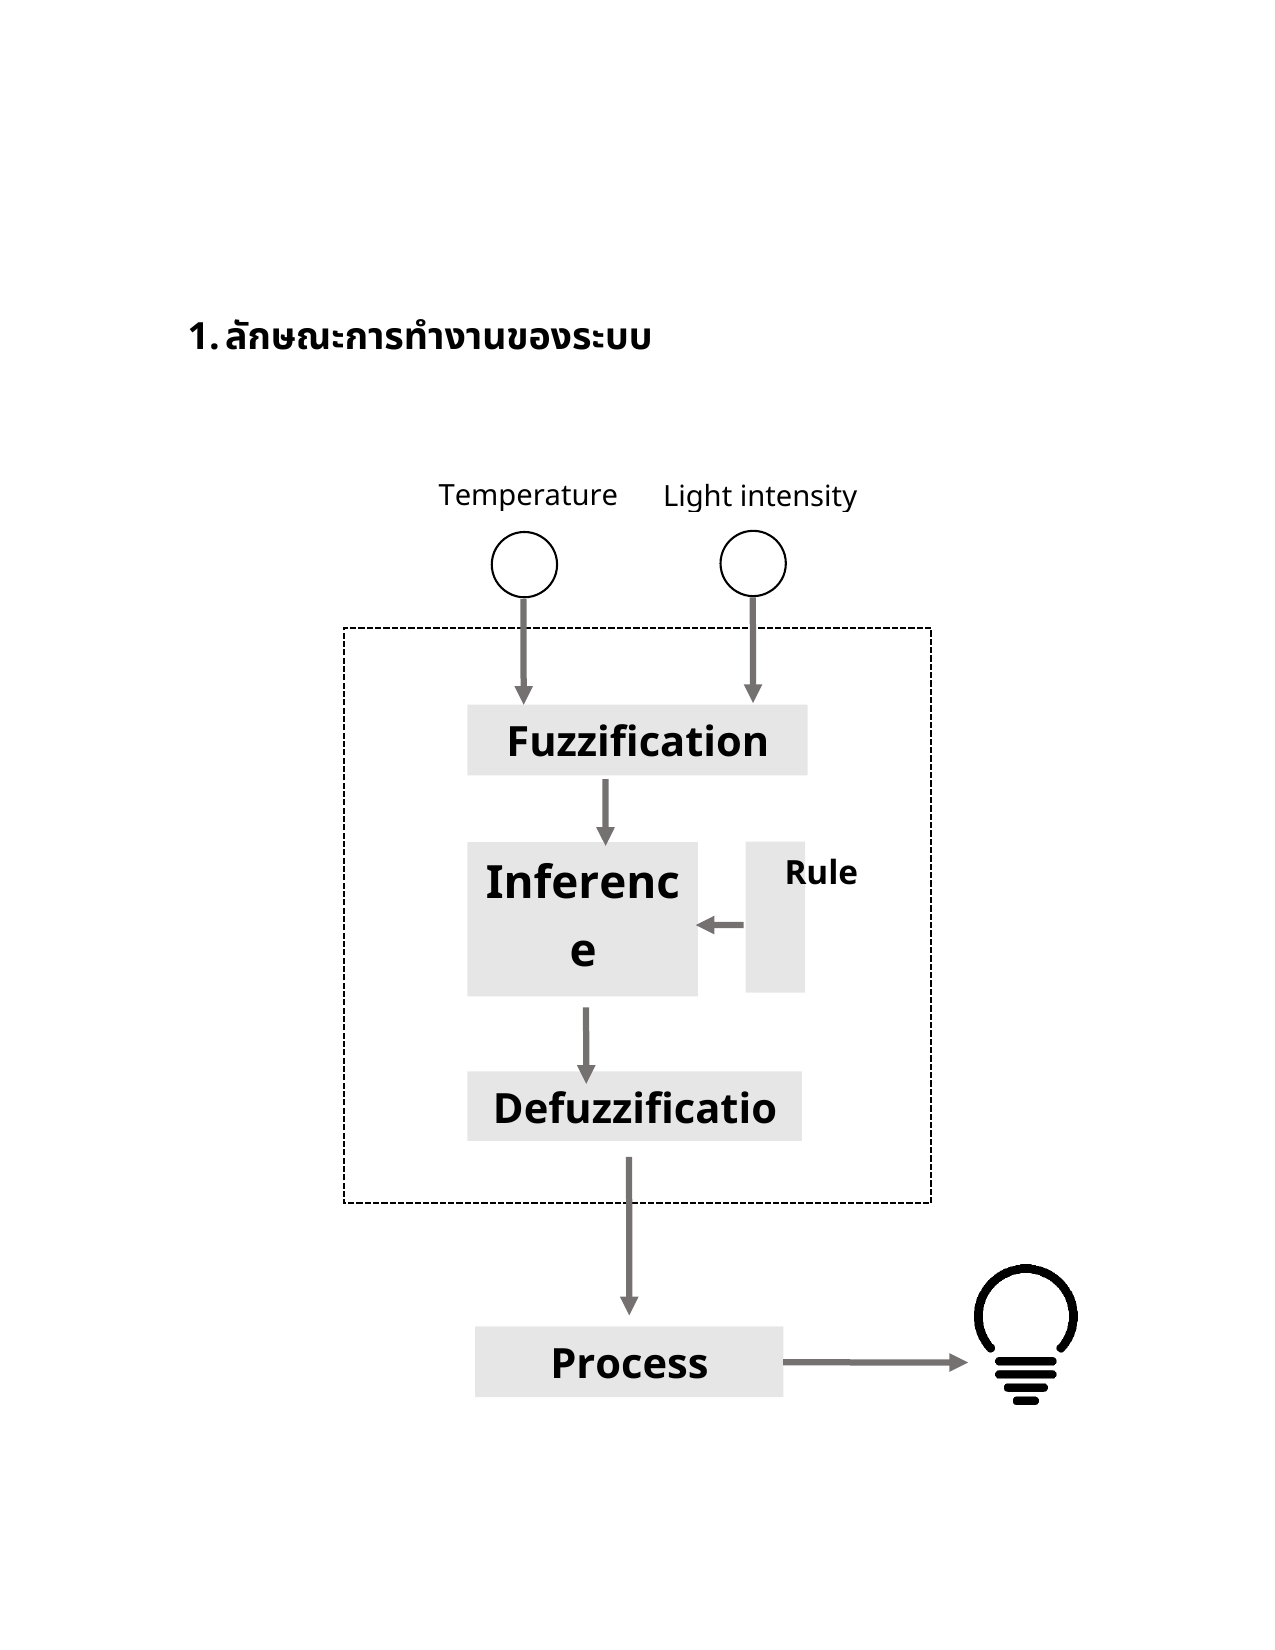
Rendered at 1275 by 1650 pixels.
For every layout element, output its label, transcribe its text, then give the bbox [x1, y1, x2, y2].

list ลักษณะการทำงานของระบบ [187, 309, 1125, 366]
picture [955, 1264, 1096, 1405]
